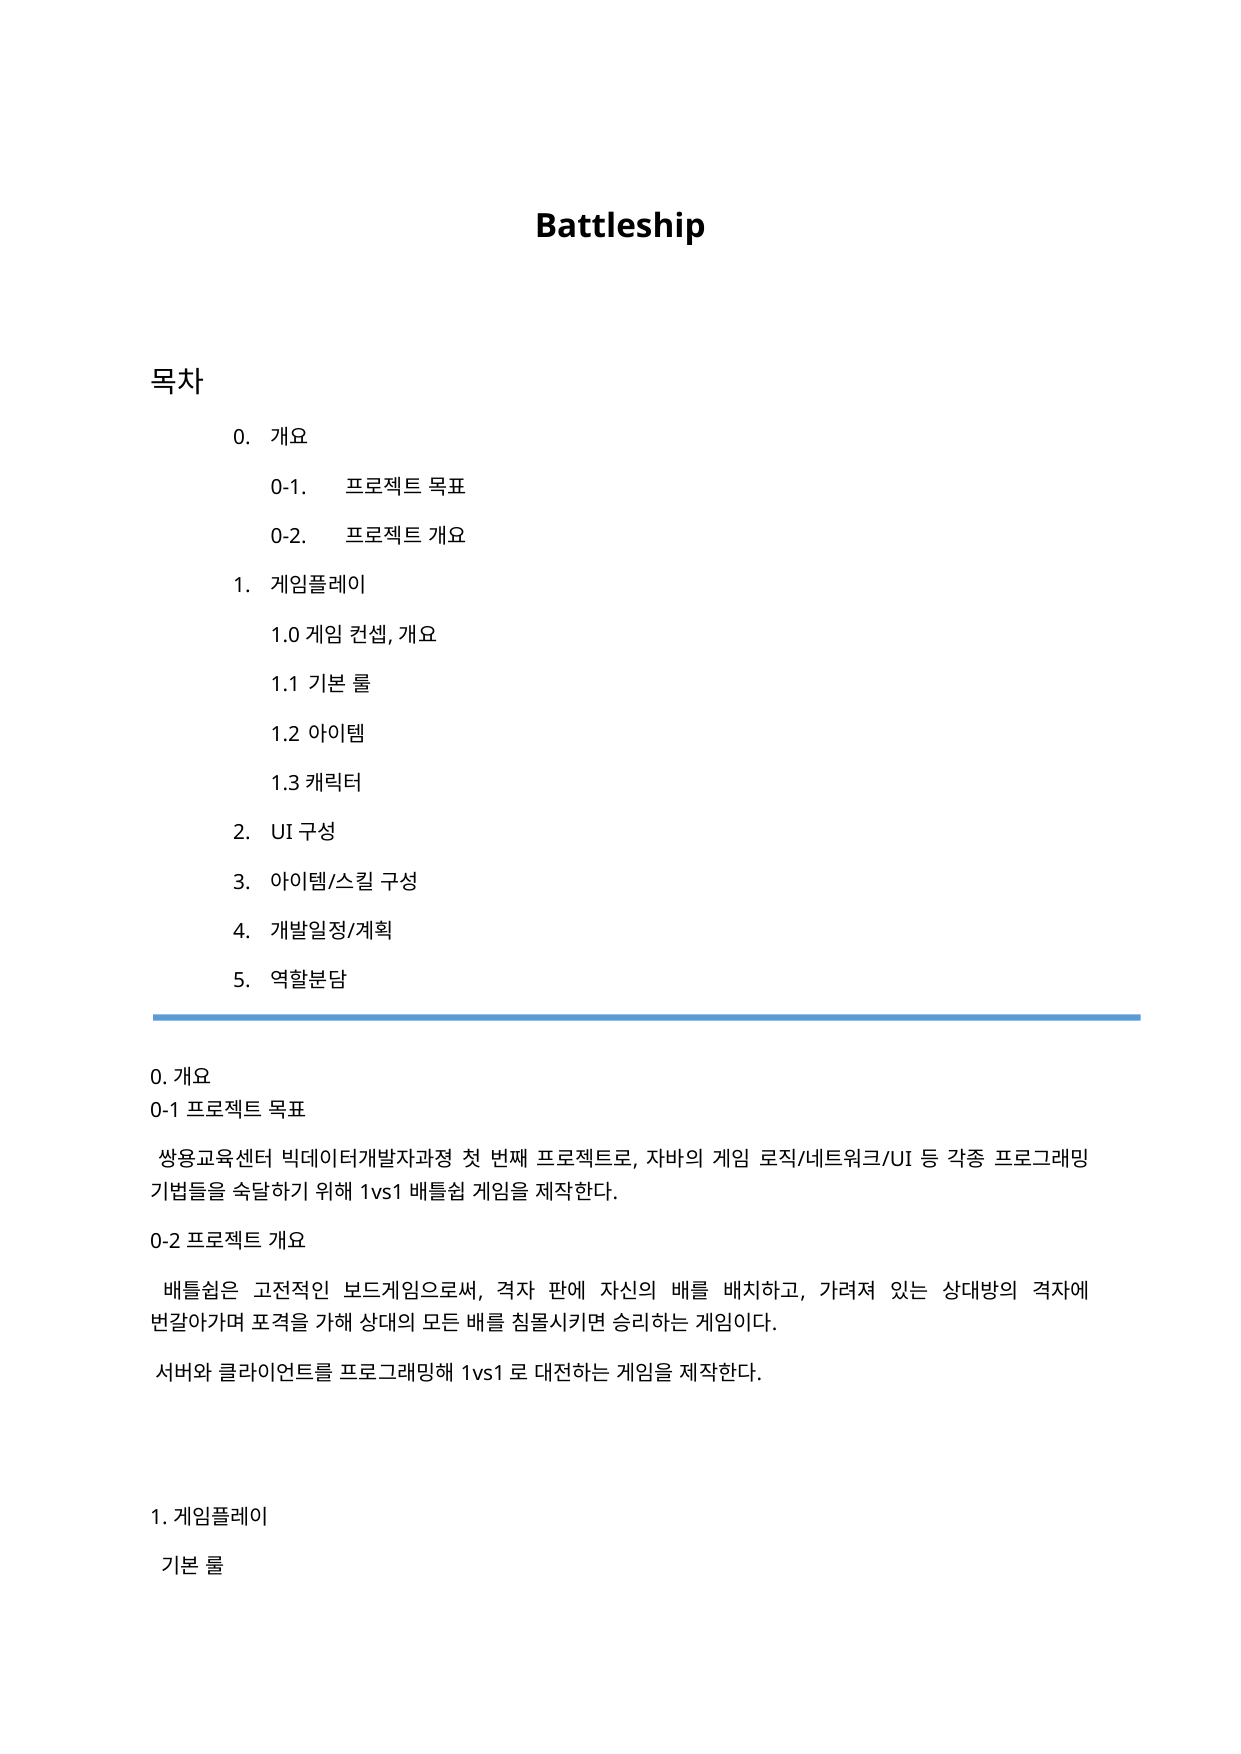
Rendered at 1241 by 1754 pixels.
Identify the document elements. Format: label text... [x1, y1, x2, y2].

list 아이템 [270, 717, 1090, 747]
list 프로젝트 목표 [270, 470, 1090, 500]
text 1.3 캐릭터 [270, 766, 1090, 796]
subtitle 목차 [150, 358, 1090, 401]
list 개발일정/계획 [233, 914, 1090, 944]
text 쌍용교육센터 빅데이터개발자과졍 첫 번째 프로젝트로, 자바의 게임 로직/네트워크/UI 등 각종 프로그래밍 기법들을 숙달하기 위해 1vs1 배틀쉽 게임을 제작한다. [150, 1142, 1090, 1205]
list UI 구성 [233, 816, 1090, 846]
text 1. 게임플레이 [150, 1500, 1090, 1530]
list 1.0 게임 컨셉, 개요 [270, 618, 1090, 648]
list 게임플레이 [233, 569, 1090, 599]
list 아이템/스킬 구성 [233, 865, 1090, 895]
title Battleship [150, 202, 1090, 248]
list 역할분담 [233, 964, 1090, 994]
text 기본 룰 [150, 1549, 1090, 1579]
text 0-2 프로젝트 개요 [150, 1224, 1090, 1255]
list 기본 룰 [270, 667, 1090, 698]
text 서버와 클라이언트를 프로그래밍해 1vs1로 대전하는 게임을 제작한다. [150, 1356, 1090, 1386]
text 배틀쉽은 고전적인 보드게임으로써, 격자 판에 자신의 배를 배치하고, 가려져 있는 상대방의 격자에 번갈아가며 포격을 가해 상대의 모든 배를 침몰시키면 승리하는 게임이다. [150, 1274, 1090, 1337]
list 개요 [233, 421, 1090, 451]
list 프로젝트 개요 [270, 519, 1090, 549]
text 0. 개요 0-1 프로젝트 목표 [150, 1060, 1090, 1123]
